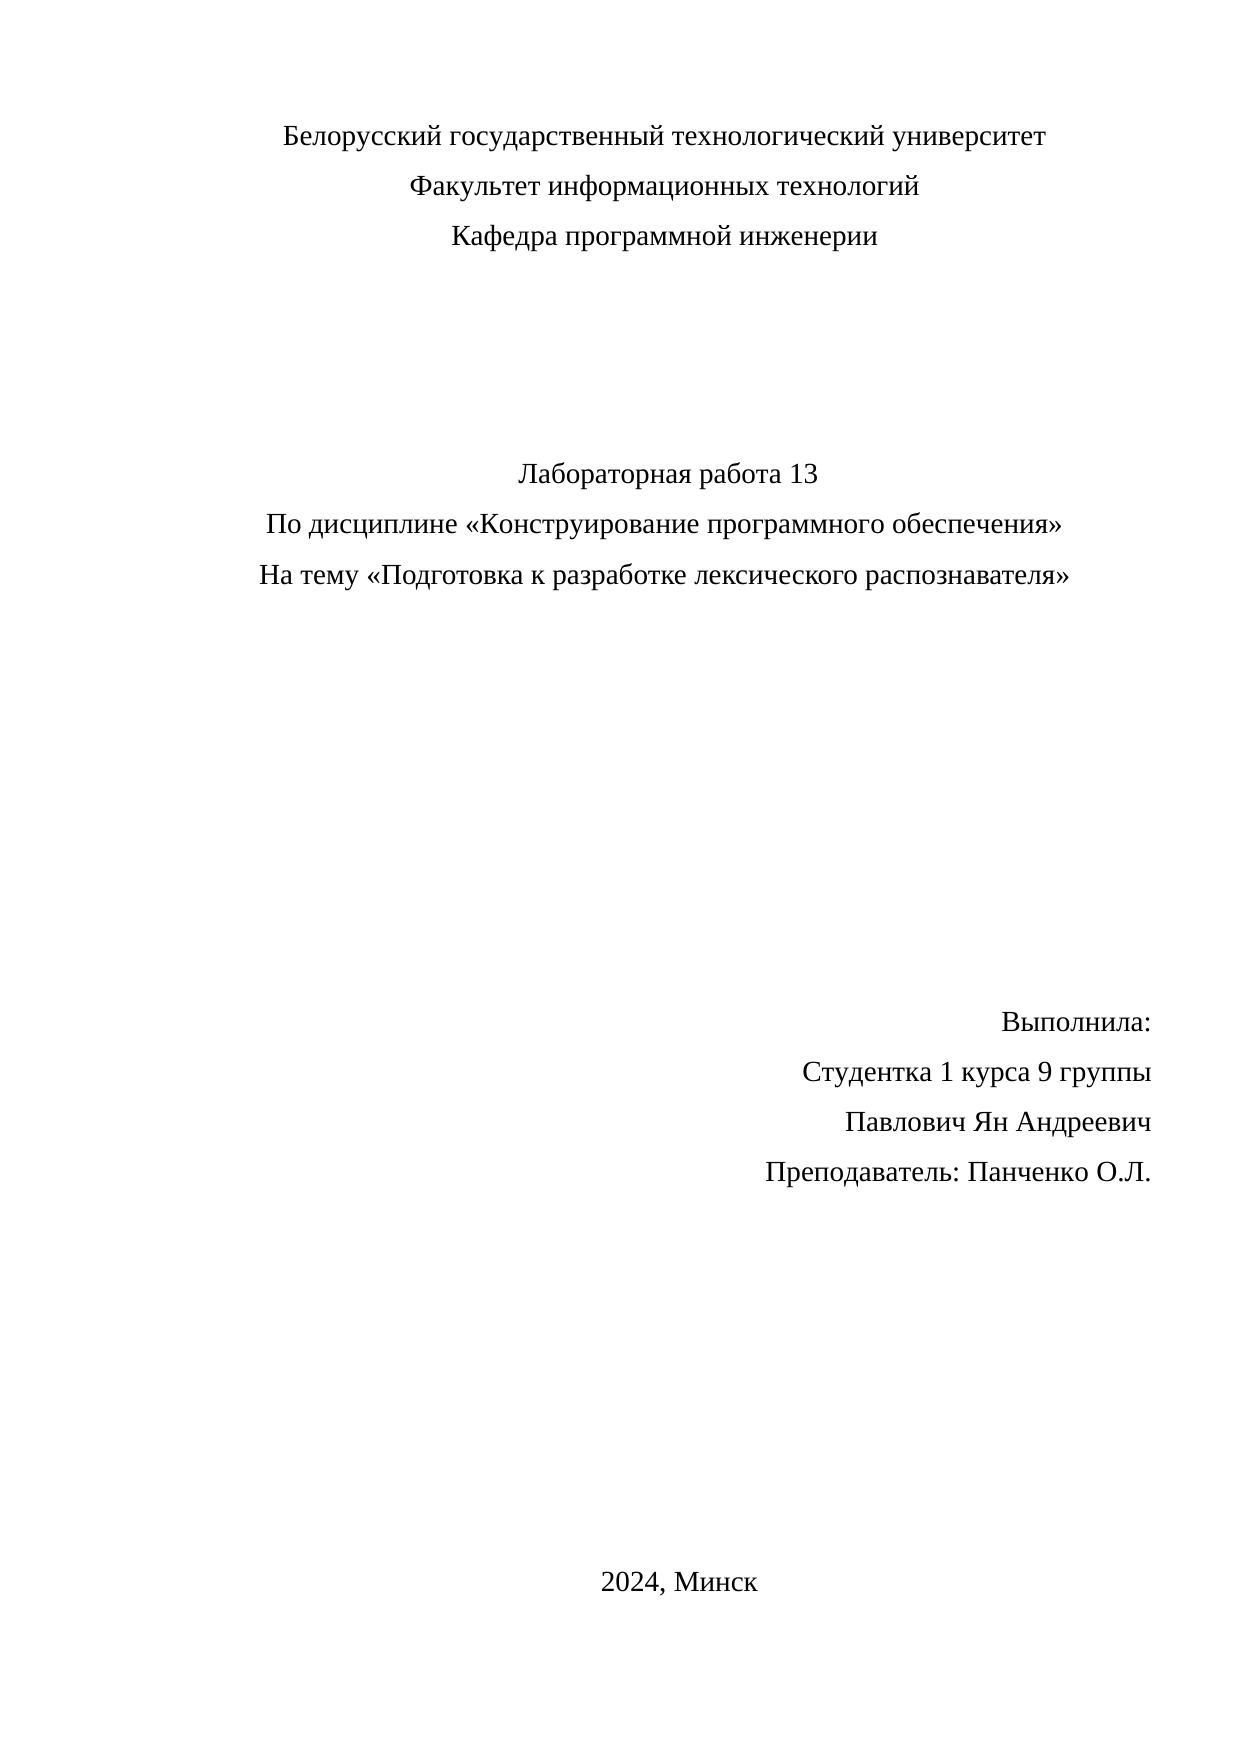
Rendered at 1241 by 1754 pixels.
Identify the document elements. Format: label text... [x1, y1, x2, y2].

text Факультет информационных технологий [177, 168, 1152, 202]
text Выполнила: [177, 1004, 1152, 1037]
text Белорусский государственный технологический университет [177, 118, 1152, 152]
text 2024, Минск [177, 1564, 1152, 1598]
text По дисциплине «Конструирование программного обеспечения» [177, 507, 1152, 540]
text Преподаватель: Панченко О.Л. [177, 1154, 1152, 1188]
text Павлович Ян Андреевич [177, 1104, 1152, 1138]
text Студентка 1 курса 9 группы [177, 1054, 1152, 1088]
text Кафедра программной инженерии [177, 218, 1152, 252]
text На тему «Подготовка к разработке лексического распознавателя» [177, 557, 1152, 590]
text Лабораторная работа 13 [177, 456, 1152, 490]
